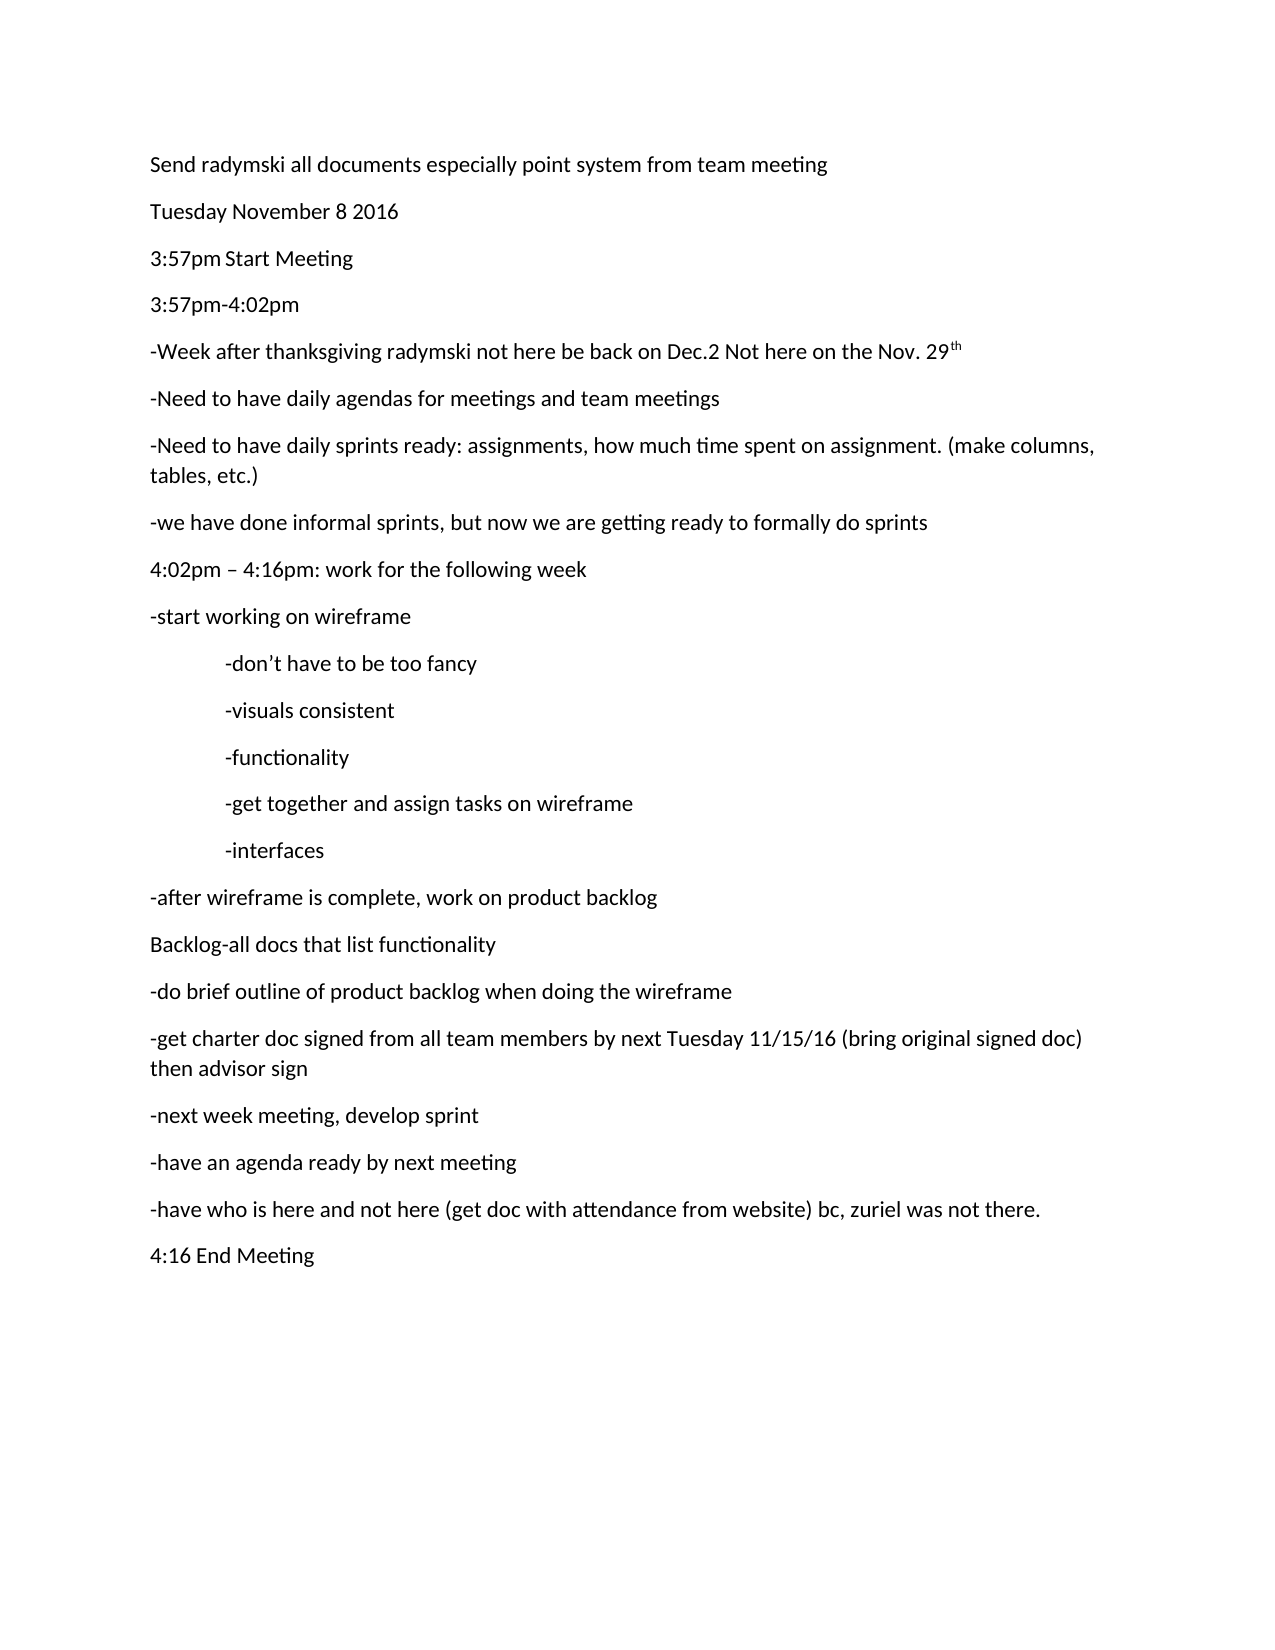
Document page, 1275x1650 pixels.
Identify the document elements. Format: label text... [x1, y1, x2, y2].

text -we have done informal sprints, but now we are getting ready to formally do sprints [150, 508, 1125, 536]
text -next week meeting, develop sprint [150, 1101, 1125, 1129]
text -after wireframe is complete, work on product backlog [150, 883, 1125, 911]
text -Need to have daily sprints ready: assignments, how much time spent on assignment. (make columns, tables, etc.) [150, 431, 1125, 489]
text 4:16 End Meeting [150, 1242, 1125, 1270]
text -interfaces [150, 836, 1125, 864]
text Send radymski all documents especially point system from team meeting [150, 150, 1125, 178]
text 4:02pm – 4:16pm: work for the following week [150, 555, 1125, 583]
text 3:57pm-4:02pm [150, 291, 1125, 319]
text -Week after thanksgiving radymski not here be back on Dec.2 Not here on the Nov. 29th [150, 337, 1125, 366]
text Tuesday November 8 2016 [150, 197, 1125, 225]
text 3:57pm Start Meeting [150, 244, 1125, 272]
text -have an agenda ready by next meeting [150, 1148, 1125, 1176]
text Backlog-all docs that list functionality [150, 930, 1125, 958]
text -get together and assign tasks on wireframe [150, 789, 1125, 818]
text -start working on wireframe [150, 602, 1125, 630]
text -have who is here and not here (get doc with attendance from website) bc, zuriel was not there. [150, 1195, 1125, 1223]
text -Need to have daily agendas for meetings and team meetings [150, 384, 1125, 412]
text -do brief outline of product backlog when doing the wireframe [150, 977, 1125, 1005]
text -get charter doc signed from all team members by next Tuesday 11/15/16 (bring original signed doc) then advisor sign [150, 1024, 1125, 1082]
text -functionality [150, 743, 1125, 771]
text -visuals consistent [150, 696, 1125, 724]
text -don’t have to be too fancy [150, 649, 1125, 677]
